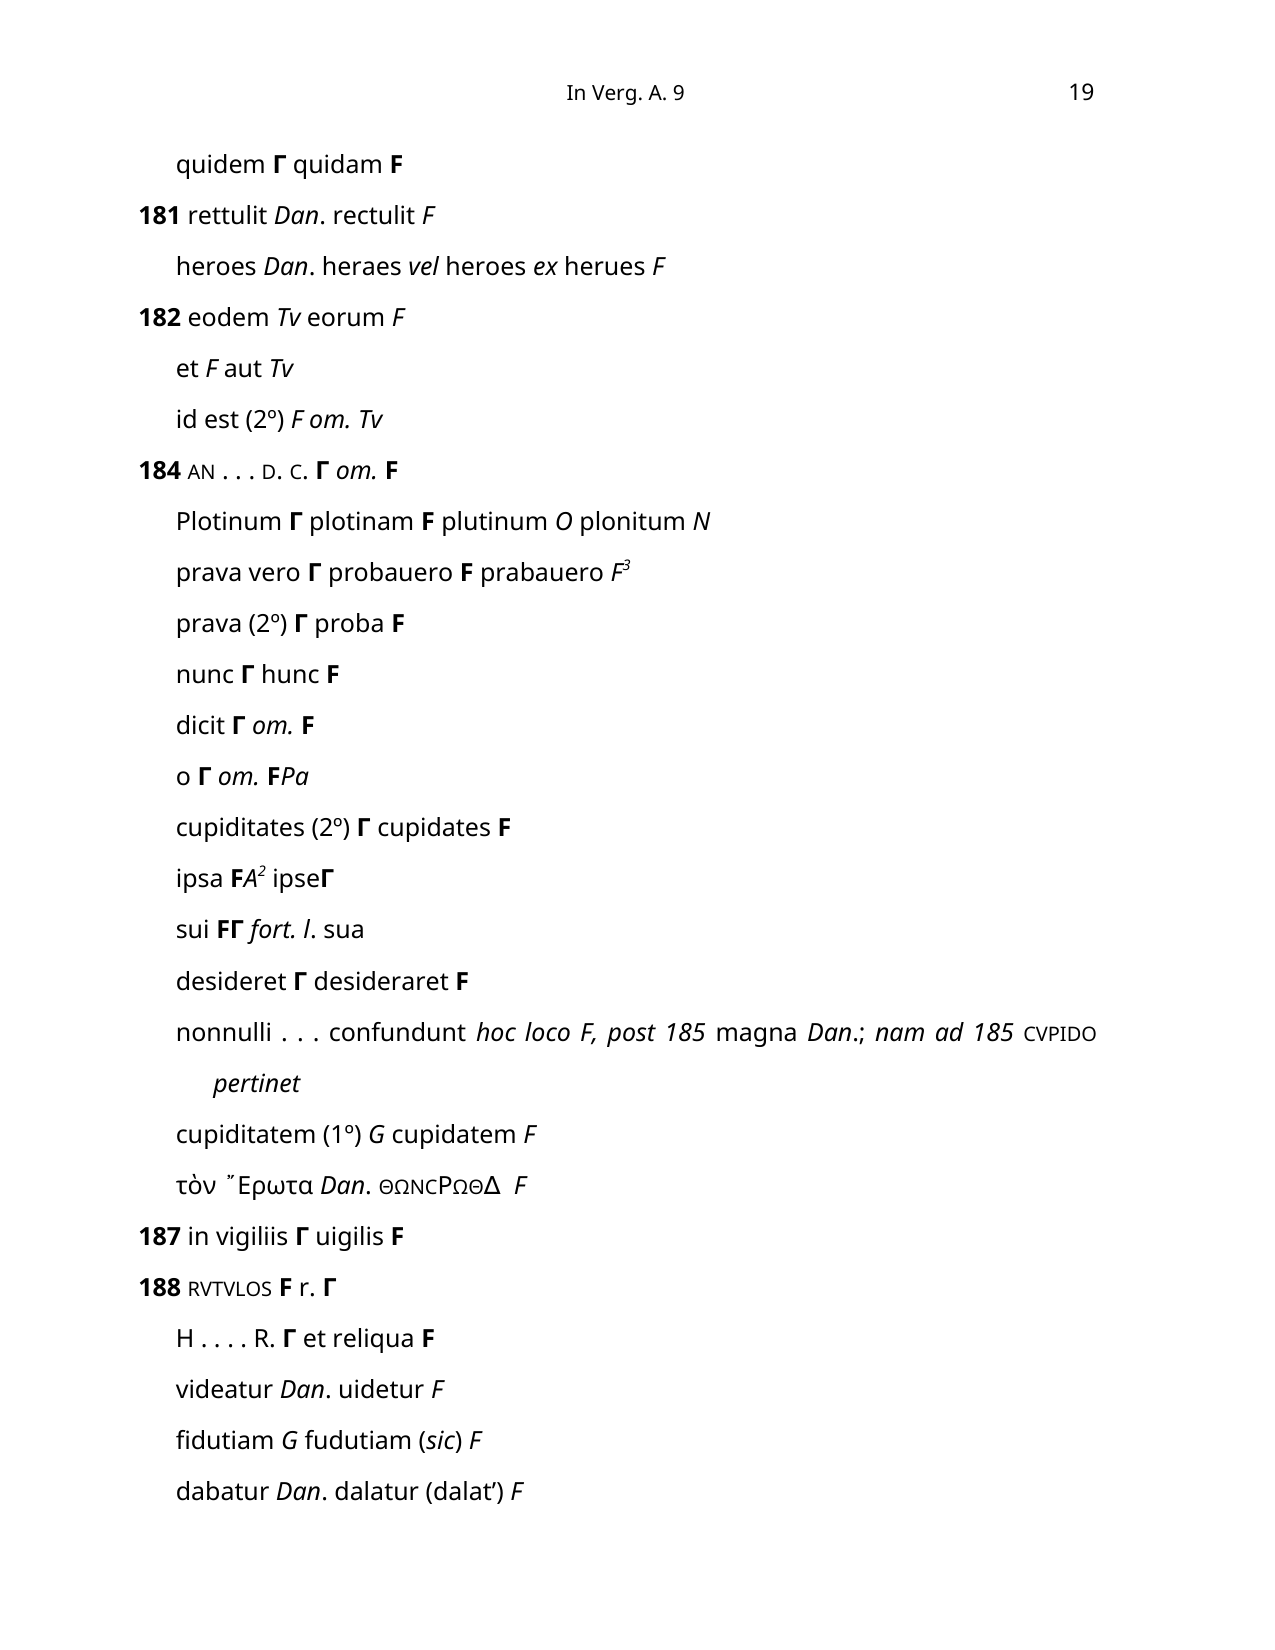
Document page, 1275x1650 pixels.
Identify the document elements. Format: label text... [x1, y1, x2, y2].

text prava vero Γ probauero F prabauero F3 [176, 555, 1097, 589]
text sui FΓ fort. l. sua [176, 912, 1097, 946]
text τὸν ῎Ερωτα Dan. θωνcΡωθ∆ F [176, 1167, 1097, 1201]
text cupiditates (2º) Γ cupidates F [176, 810, 1097, 844]
text videatur Dan. uidetur F [176, 1371, 1097, 1406]
text nunc Γ hunc F [176, 657, 1097, 691]
text dabatur Dan. dalatur (dalat’) F [176, 1473, 1097, 1508]
text dicit Γ om. F [176, 708, 1097, 742]
text et F aut Tv [176, 351, 1097, 385]
text heroes Dan. heraes vel heroes ex herues F [176, 248, 1097, 283]
text H . . . . R. Γ et reliqua F [176, 1320, 1097, 1354]
text cupiditatem (1º) G cupidatem F [176, 1116, 1097, 1150]
text id est (2º) F om. Tv [176, 402, 1097, 436]
text prava (2º) Γ proba F [176, 606, 1097, 640]
text 181 rettulit Dan. rectulit F [138, 197, 1097, 232]
text ipsa FA2 ipseΓ [176, 861, 1097, 895]
text nonnulli . . . confundunt hoc loco F, post 185 magna Dan.; nam ad 185 cvpido pertinet [176, 1014, 1097, 1099]
text fidutiam G fudutiam (sic) F [176, 1422, 1097, 1457]
text 184 an . . . d. c. Γ om. F [138, 453, 1097, 487]
text 188 rvtvlos F r. Γ [138, 1269, 1097, 1303]
text 187 in vigiliis Γ uigilis F [138, 1218, 1097, 1252]
text 182 eodem Tv eorum F [138, 299, 1097, 334]
text o Γ om. FPa [176, 759, 1097, 793]
text Plotinum Γ plotinam F plutinum O plonitum N [176, 504, 1097, 538]
text desideret Γ desideraret F [176, 963, 1097, 997]
text quidem Γ quidam F [176, 146, 1097, 181]
